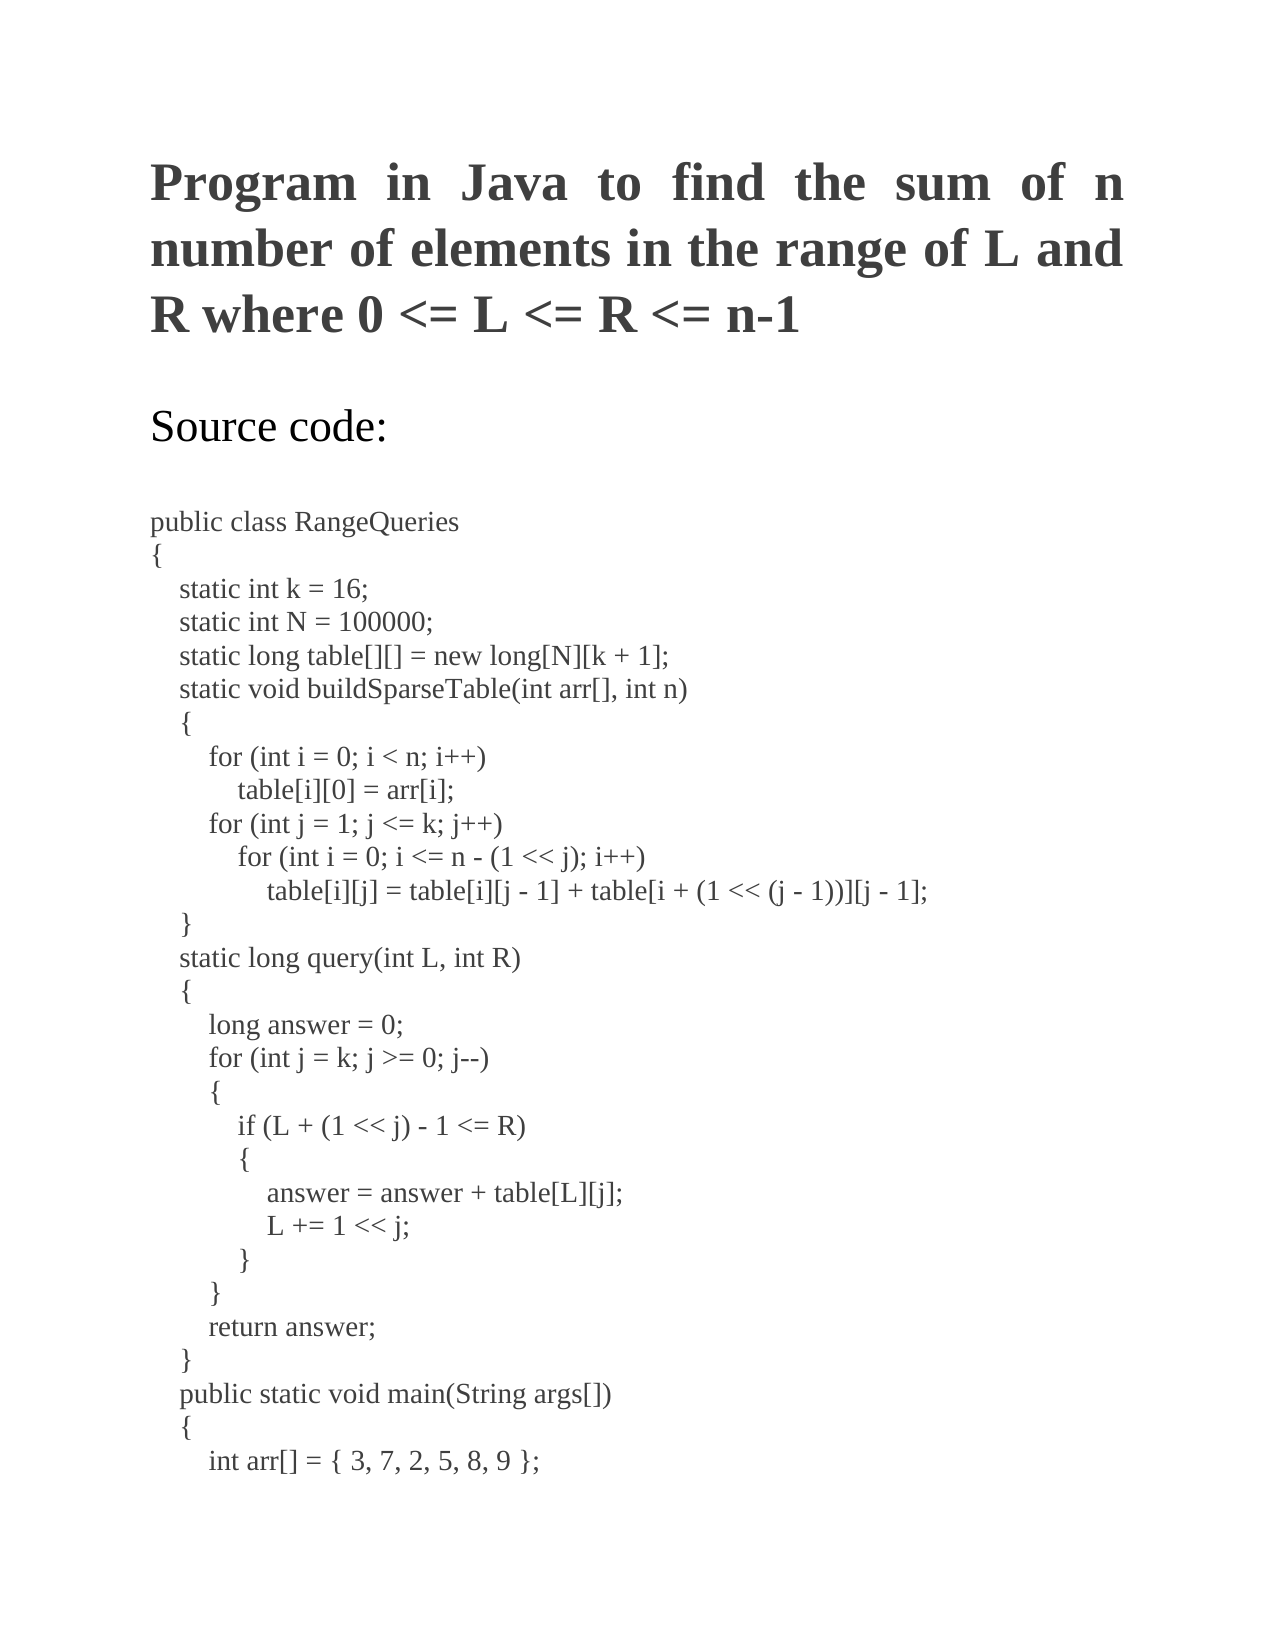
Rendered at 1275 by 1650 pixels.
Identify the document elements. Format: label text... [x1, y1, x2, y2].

text answer = answer + table[L][j]; [150, 1175, 1125, 1208]
list Program in Java to find the sum of n number of elements in the range of L and R where 0 <= L <= R <= n-1 [150, 150, 1125, 216]
text for (int j = 1; j <= k; j++) [150, 806, 1125, 839]
text return answer; [150, 1309, 1125, 1342]
text } [150, 1275, 1125, 1309]
text } [150, 1342, 1125, 1376]
text table[i][0] = arr[i]; [150, 772, 1125, 806]
text public static void main(String args[]) [150, 1376, 1125, 1409]
text Source code: [150, 398, 1125, 451]
text L += 1 << j; [150, 1208, 1125, 1242]
text { [150, 1141, 1125, 1175]
text static int N = 100000; [150, 604, 1125, 638]
text static long table[][] = new long[N][k + 1]; [150, 638, 1125, 672]
text { [150, 705, 1125, 739]
text for (int i = 0; i <= n - (1 << j); i++) [150, 839, 1125, 873]
text if (L + (1 << j) - 1 <= R) [150, 1108, 1125, 1141]
text for (int j = k; j >= 0; j--) [150, 1041, 1125, 1074]
text long answer = 0; [150, 1007, 1125, 1041]
text { [150, 973, 1125, 1007]
text { [150, 537, 1125, 571]
text static long query(int L, int R) [150, 940, 1125, 973]
text for (int i = 0; i < n; i++) [150, 739, 1125, 772]
text static void buildSparseTable(int arr[], int n) [150, 672, 1125, 705]
text static int k = 16; [150, 571, 1125, 604]
text table[i][j] = table[i][j - 1] + table[i + (1 << (j - 1))][j - 1]; [150, 873, 1125, 906]
text { [150, 1074, 1125, 1108]
text public class RangeQueries [150, 504, 1125, 537]
list Program in Java to find the sum of n number of elements in the range of L and R where 0 <= L <= R <= n-1 [150, 278, 1125, 344]
text } [150, 906, 1125, 940]
text int arr[] = { 3, 7, 2, 5, 8, 9 }; [150, 1443, 1125, 1477]
text } [150, 1242, 1125, 1275]
text { [150, 1409, 1125, 1443]
